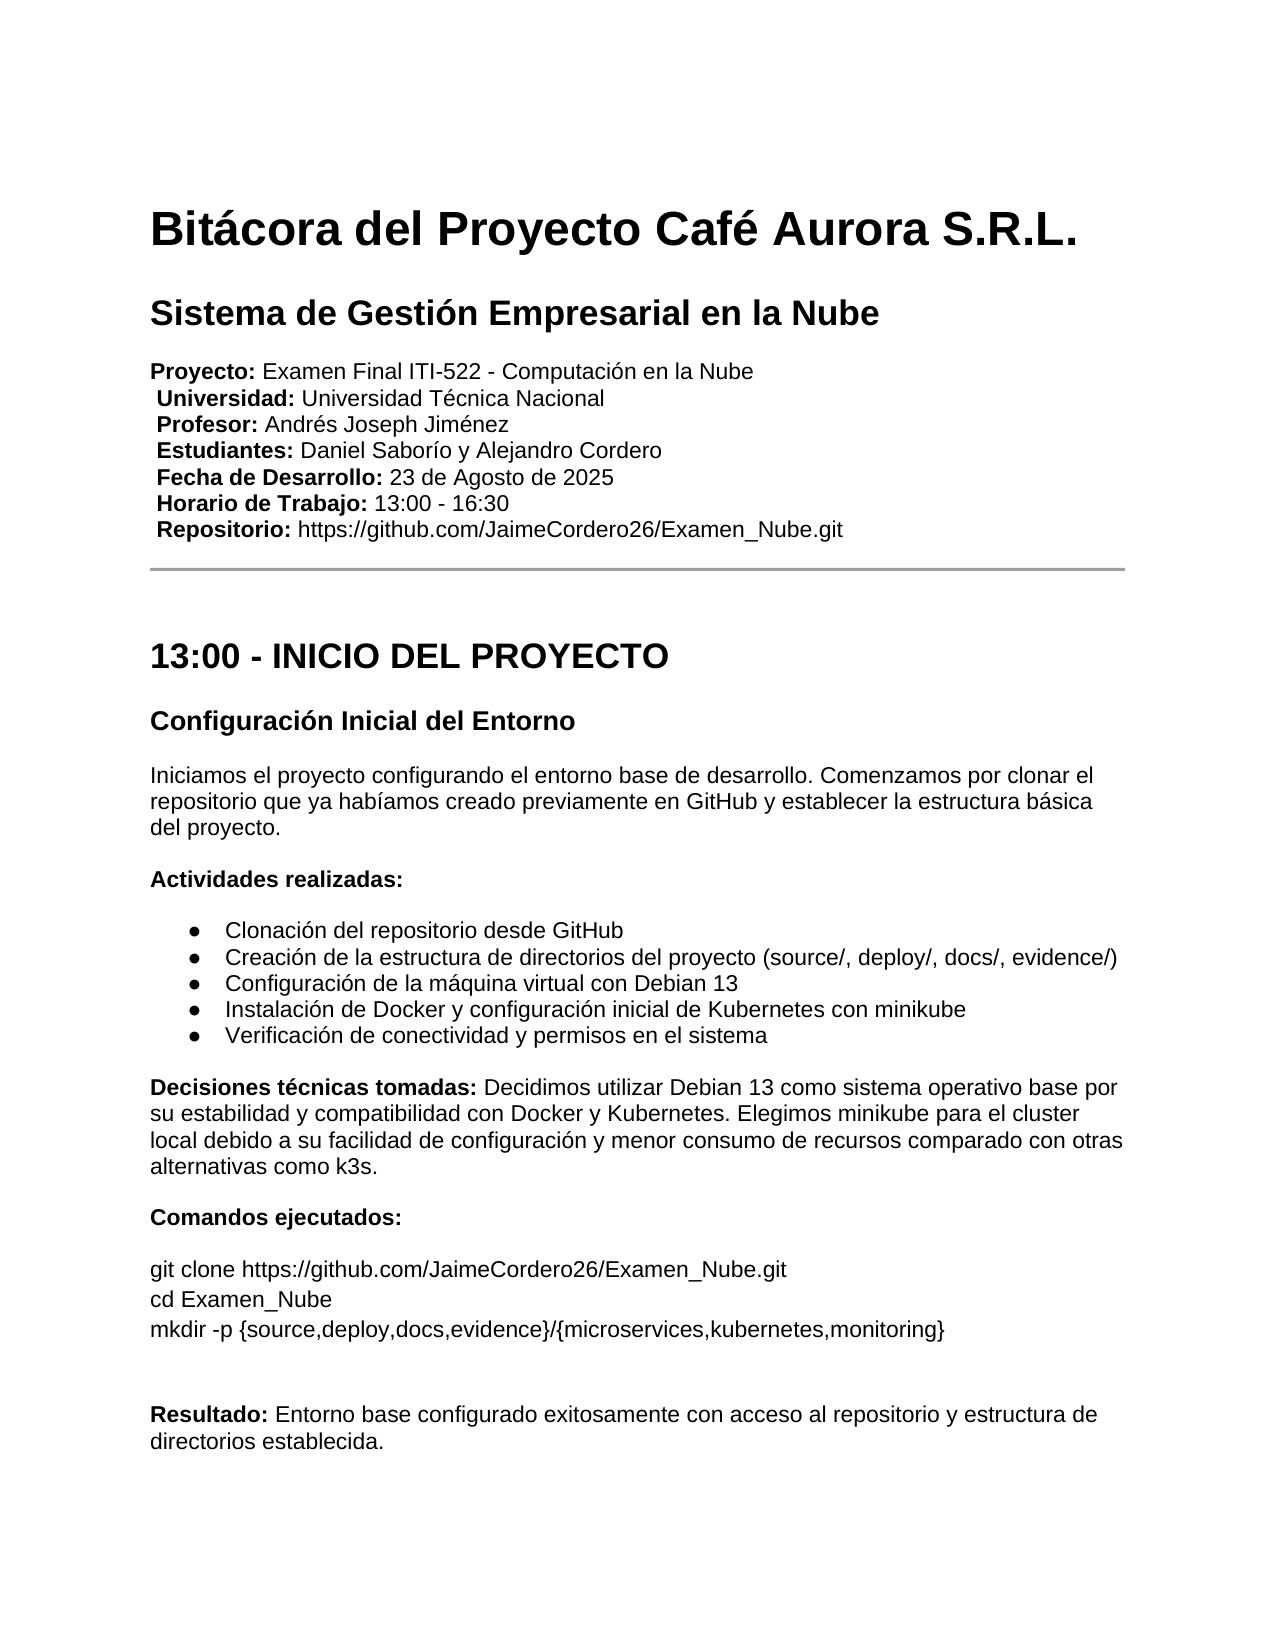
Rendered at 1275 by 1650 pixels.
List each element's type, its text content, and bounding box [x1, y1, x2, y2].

list Creación de la estructura de directorios del proyecto (source/, deploy/, docs/, evidence/) [187, 943, 1125, 970]
text Resultado: Entorno base configurado exitosamente con acceso al repositorio y estructura de directorios establecida. [150, 1401, 1125, 1454]
subtitle Bitácora del Proyecto Café Aurora S.R.L. [150, 200, 1125, 255]
subtitle Configuración Inicial del Entorno [150, 705, 1125, 737]
text cd Examen_Nube [150, 1286, 1125, 1312]
text git clone https://github.com/JaimeCordero26/Examen_Nube.git [150, 1256, 1125, 1282]
list Instalación de Docker y configuración inicial de Kubernetes con minikube [187, 996, 1125, 1022]
text Actividades realizadas: [150, 866, 1125, 892]
text Comandos ejecutados: [150, 1204, 1125, 1231]
list Clonación del repositorio desde GitHub [187, 917, 1125, 943]
list Verificación de conectividad y permisos en el sistema [187, 1022, 1125, 1049]
text Proyecto: Examen Final ITI-522 - Computación en la Nube Universidad: Universidad Técnica Nacional Profesor: Andrés Joseph Jiménez Estudiantes: Daniel Saborío y Alejandro Cordero Fecha de Desarrollo: 23 de Agosto de 2025 Horario de Trabajo: 13:00 - 16:30 Repositorio: https://github.com/JaimeCordero26/Examen_Nube.git [150, 358, 1125, 543]
text mkdir -p {source,deploy,docs,evidence}/{microservices,kubernetes,monitoring} [150, 1316, 1125, 1342]
subtitle 13:00 - INICIO DEL PROYECTO [150, 636, 1125, 676]
subtitle Sistema de Gestión Empresarial en la Nube [150, 293, 1125, 333]
text Decisiones técnicas tomadas: Decidimos utilizar Debian 13 como sistema operativo base por su estabilidad y compatibilidad con Docker y Kubernetes. Elegimos minikube para el cluster local debido a su facilidad de configuración y menor consumo de recursos comparado con otras alternativas como k3s. [150, 1074, 1125, 1179]
list Configuración de la máquina virtual con Debian 13 [187, 970, 1125, 996]
text Iniciamos el proyecto configurando el entorno base de desarrollo. Comenzamos por clonar el repositorio que ya habíamos creado previamente en GitHub y establecer la estructura básica del proyecto. [150, 762, 1125, 841]
